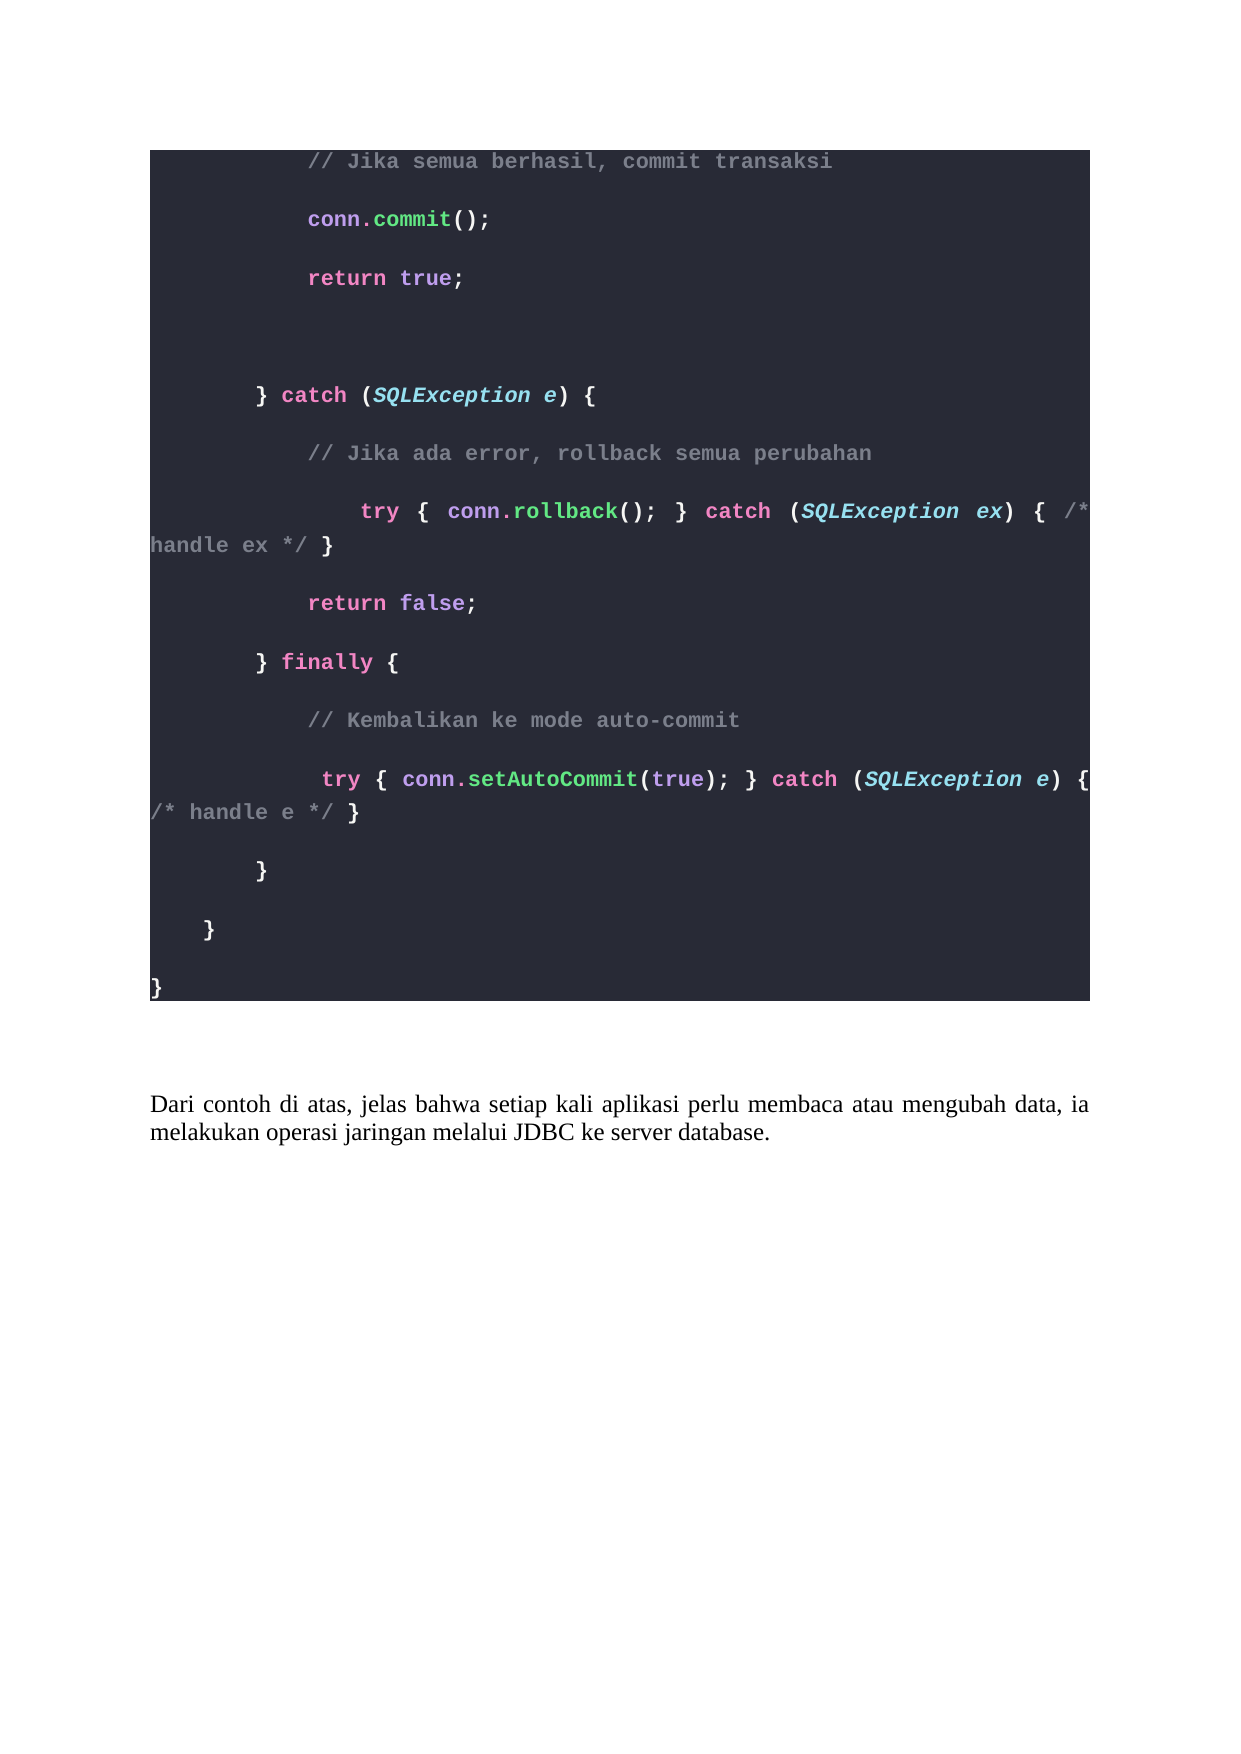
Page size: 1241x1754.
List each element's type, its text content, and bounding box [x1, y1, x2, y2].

text } finally { [150, 651, 1090, 676]
text } [150, 918, 1090, 943]
text // Jika ada error, rollback semua perubahan [150, 442, 1090, 467]
text } [150, 977, 1090, 1001]
text // Jika semua berhasil, commit transaksi [150, 150, 1090, 175]
text try { conn.rollback(); } catch (SQLException ex) { /* handle ex */ } [150, 501, 1090, 559]
text conn.commit(); [150, 208, 1090, 233]
text return false; [150, 592, 1090, 617]
text } catch (SQLException e) { [150, 384, 1090, 408]
text try { conn.setAutoCommit(true); } catch (SQLException e) { /* handle e */ } [150, 768, 1090, 826]
text } [150, 860, 1090, 884]
text Dari contoh di atas, jelas bahwa setiap kali aplikasi perlu membaca atau mengubah data, ia melakukan operasi jaringan melalui JDBC ke server database. [150, 1089, 1090, 1146]
text return true; [150, 267, 1090, 292]
text // Kembalikan ke mode auto-commit [150, 709, 1090, 734]
